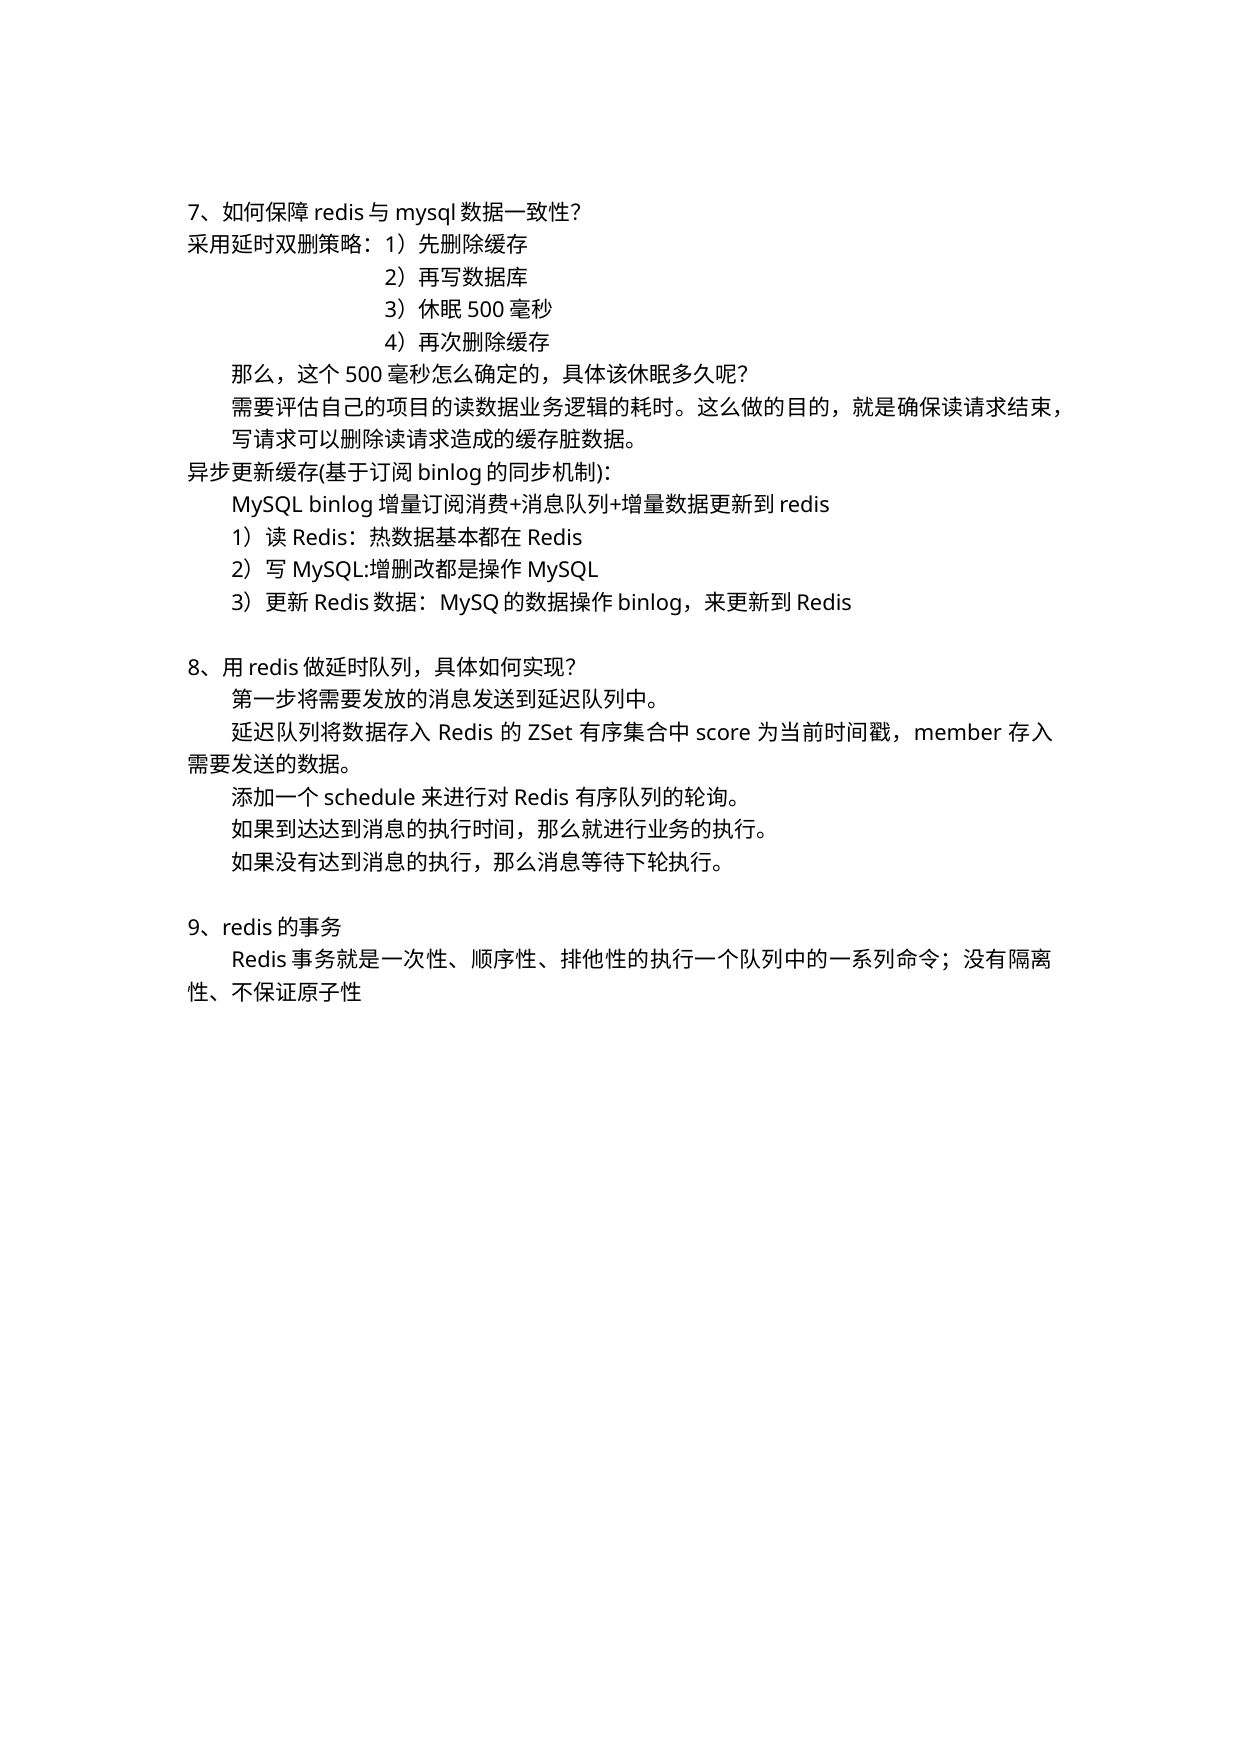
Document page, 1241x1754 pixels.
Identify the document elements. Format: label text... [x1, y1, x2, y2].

text Redis事务就是一次性、顺序性、排他性的执行一个队列中的一系列命令；没有隔离性、不保证原子性 [187, 942, 1053, 1007]
text 2）写MySQL:增删改都是操作MySQL [187, 552, 1053, 584]
text 如果没有达到消息的执行，那么消息等待下轮执行。 [187, 844, 1053, 877]
text 如果到达达到消息的执行时间，那么就进行业务的执行。 [187, 812, 1053, 844]
text 1）读Redis：热数据基本都在Redis [187, 519, 1053, 552]
text 第一步将需要发放的消息发送到延迟队列中。 [187, 682, 1053, 714]
text 异步更新缓存(基于订阅binlog的同步机制)： [187, 454, 1053, 487]
text 采用延时双删策略：1）先删除缓存 [187, 227, 1053, 259]
text 2）再写数据库 [362, 259, 1053, 292]
text MySQL binlog增量订阅消费+消息队列+增量数据更新到redis [187, 487, 1053, 519]
text 添加一个 schedule 来进行对 Redis 有序队列的轮询。 [187, 779, 1053, 812]
text 3）休眠500毫秒 [341, 292, 1053, 324]
text 那么，这个500毫秒怎么确定的，具体该休眠多久呢？ [187, 357, 1053, 389]
text 9、redis的事务 [187, 909, 1053, 942]
text 延迟队列将数据存入 Redis 的 ZSet 有序集合中 score 为当前时间戳，member 存入需要发送的数据。 [187, 714, 1053, 779]
text 3）更新Redis数据：MySQ的数据操作binlog，来更新到Redis [187, 584, 1053, 617]
text 7、如何保障redis与mysql数据一致性？ [187, 194, 1053, 227]
text 需要评估自己的项目的读数据业务逻辑的耗时。这么做的目的，就是确保读请求结束，写请求可以删除读请求造成的缓存脏数据。 [231, 389, 1053, 454]
text 4）再次删除缓存 [341, 324, 1053, 357]
text 8、用redis做延时队列，具体如何实现？ [187, 649, 1053, 682]
